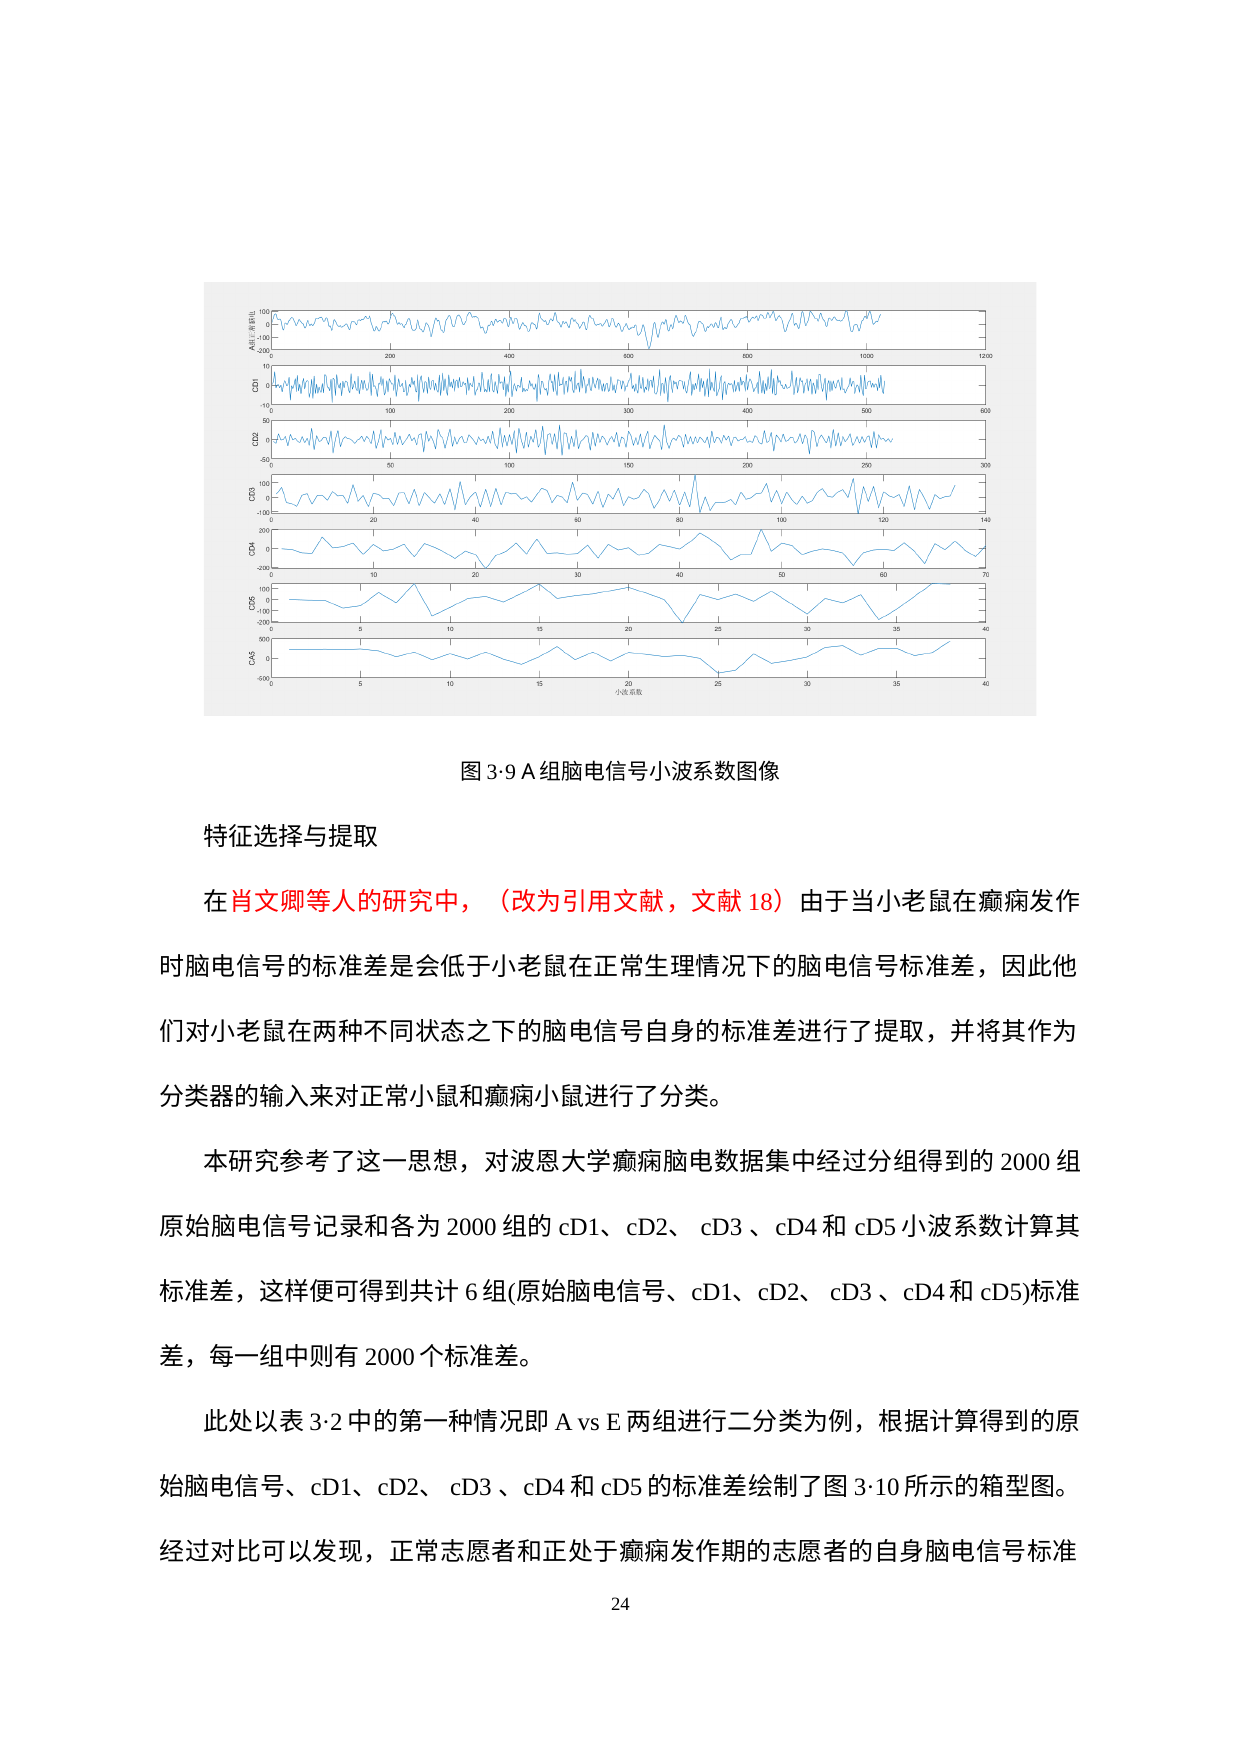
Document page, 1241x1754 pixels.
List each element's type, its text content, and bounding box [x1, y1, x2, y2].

text 本研究参考了这一思想，对波恩大学癫痫脑电数据集中经过分组得到的2000组原始脑电信号记录和各为2000组的cD1、cD2、 cD3 、cD4和 cD5小波系数计算其标准差，这样便可得到共计6组(原始脑电信号、cD1、cD2、 cD3 、cD4和 cD5)标准差，每一组中则有2000个标准差。 [159, 1127, 1081, 1387]
text 特征选择与提取 [159, 802, 1081, 867]
text 在肖文卿等人的研究中，（改为引用文献，文献18）由于当小老鼠在癫痫发作时脑电信号的标准差是会低于小老鼠在正常生理情况下的脑电信号标准差，因此他们对小老鼠在两种不同状态之下的脑电信号自身的标准差进行了提取，并将其作为分类器的输入来对正常小鼠和癫痫小鼠进行了分类。 [159, 867, 1081, 1127]
text 图3·9 A组脑电信号小波系数图像 [159, 753, 1081, 786]
picture [203, 282, 1037, 716]
